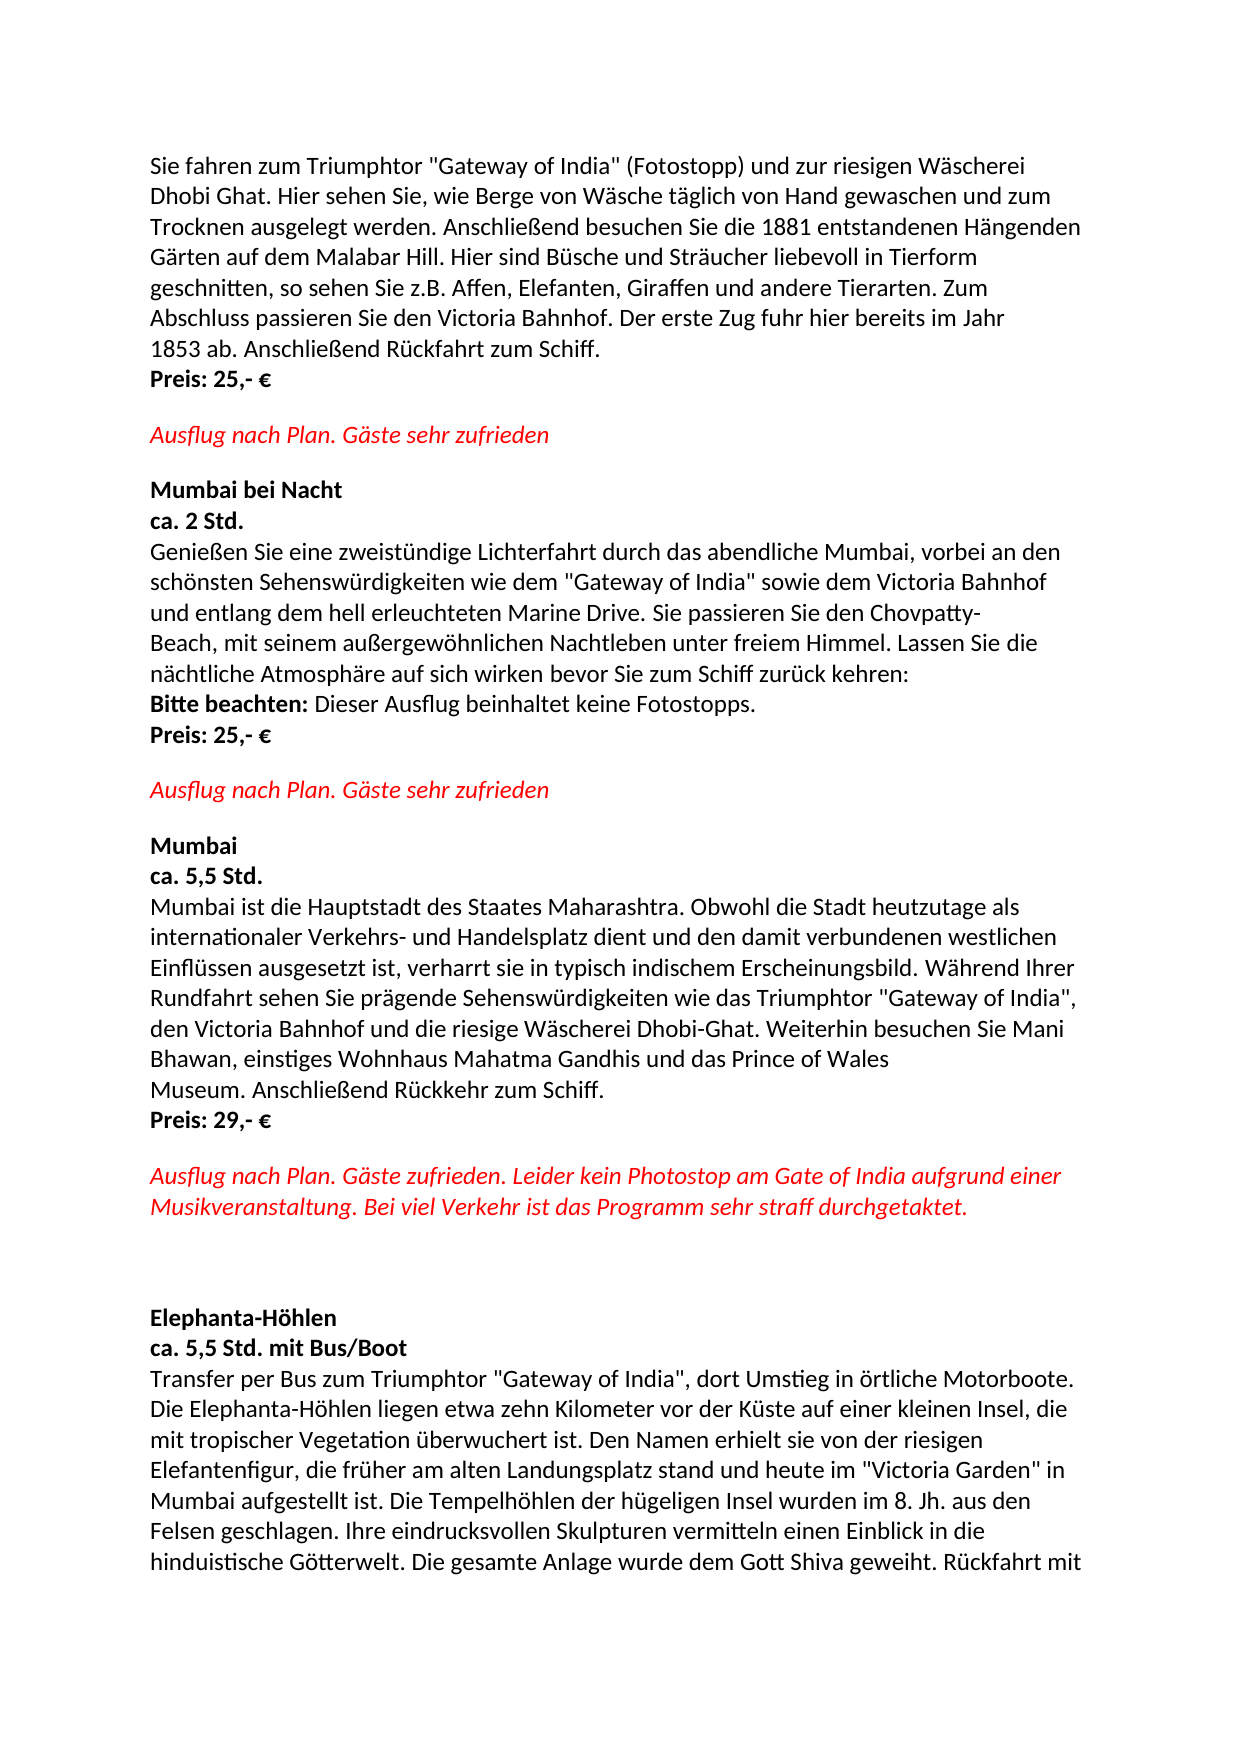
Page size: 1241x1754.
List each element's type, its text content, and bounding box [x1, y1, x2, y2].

text Ausflug nach Plan. Gäste zufrieden. Leider kein Photostop am Gate of India aufgrund einer Musikveranstaltung. Bei viel Verkehr ist das Programm sehr straff durchgetaktet. [150, 1160, 1090, 1221]
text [150, 1302, 1090, 1576]
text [150, 150, 1090, 394]
text Ausflug nach Plan. Gäste sehr zufrieden [150, 419, 1090, 450]
text Mumbai bei Nacht ca. 2 Std. Genießen Sie eine zweistündige Lichterfahrt durch das abendliche Mumbai, vorbei an den schönsten Sehenswürdigkeiten wie dem "Gateway of India" sowie dem Victoria Bahnhof und entlang dem hell erleuchteten Marine Drive. Sie passieren Sie den Chovpatty-Beach, mit seinem außergewöhnlichen Nachtleben unter freiem Himmel. Lassen Sie die nächtliche Atmosphäre auf sich wirken bevor Sie zum Schiff zurück kehren: Bitte beachten: Dieser Ausflug beinhaltet keine Fotostopps. Preis: 25,- € [150, 475, 1090, 749]
text Ausflug nach Plan. Gäste sehr zufrieden [150, 774, 1090, 805]
text Mumbai ca. 5,5 Std. Mumbai ist die Hauptstadt des Staates Maharashtra. Obwohl die Stadt heutzutage als internationaler Verkehrs- und Handelsplatz dient und den damit verbundenen westlichen Einflüssen ausgesetzt ist, verharrt sie in typisch indischem Erscheinungsbild. Während Ihrer Rundfahrt sehen Sie prägende Sehenswürdigkeiten wie das Triumphtor "Gateway of India", den Victoria Bahnhof und die riesige Wäscherei Dhobi-Ghat. Weiterhin besuchen Sie Mani Bhawan, einstiges Wohnhaus Mahatma Gandhis und das Prince of Wales Museum. Anschließend Rückkehr zum Schiff. Preis: 29,- € [150, 830, 1090, 1135]
